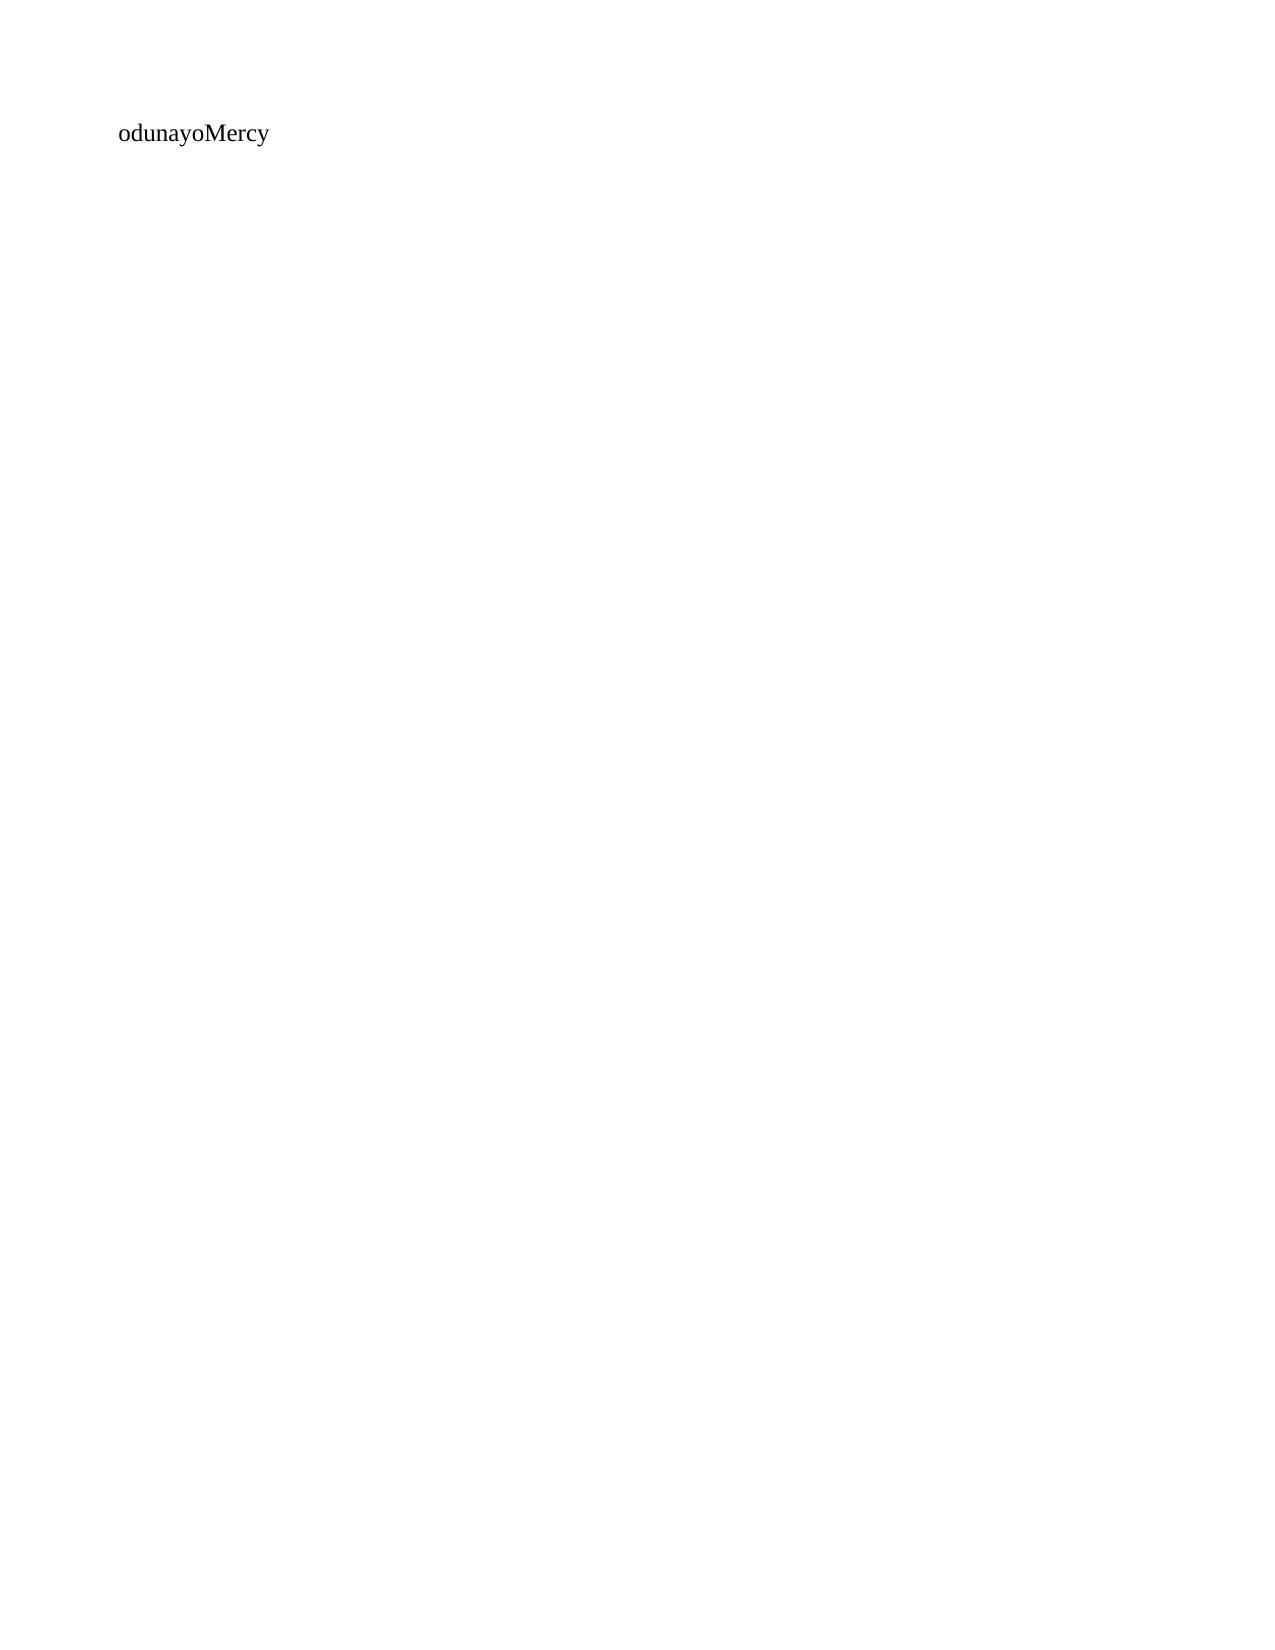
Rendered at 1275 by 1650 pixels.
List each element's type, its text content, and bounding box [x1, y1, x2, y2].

text odunayoMercy [118, 118, 1157, 147]
